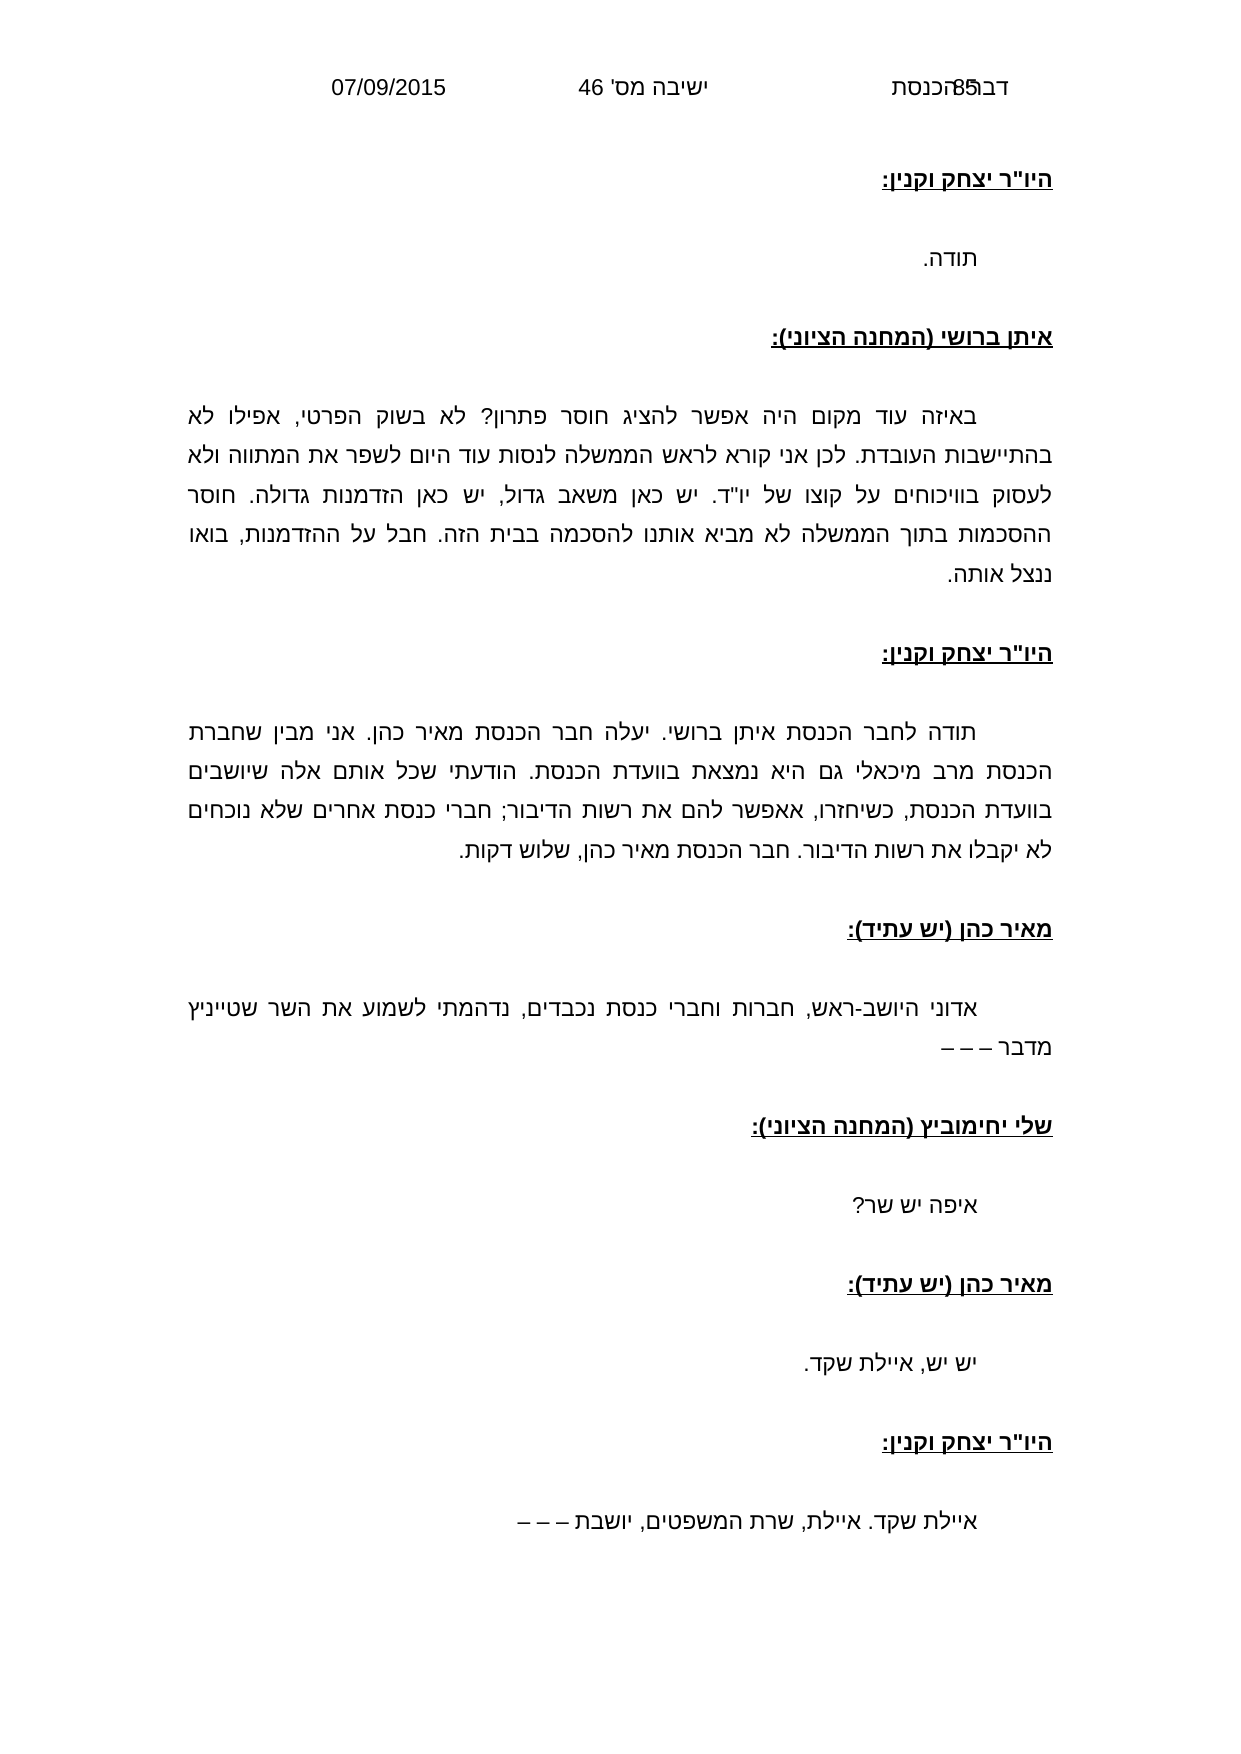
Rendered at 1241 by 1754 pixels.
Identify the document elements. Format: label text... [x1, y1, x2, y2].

text איילת שקד. איילת, שרת המשפטים, יושבת – – – [187, 1508, 1053, 1534]
text מאיר כהן (יש עתיד): [187, 916, 1053, 942]
text אדוני היושב-ראש, חברות וחברי כנסת נכבדים, נדהמתי לשמוע את השר שטייניץ מדבר – – – [187, 995, 1053, 1061]
text באיזה עוד מקום היה אפשר להציג חוסר פתרון? לא בשוק הפרטי, אפילו לא בהתיישבות העובדת. לכן אני קורא לראש הממשלה לנסות עוד היום לשפר את המתווה ולא לעסוק בוויכוחים על קוצו של יו"ד. יש כאן משאב גדול, יש כאן הזדמנות גדולה. חוסר ההסכמות בתוך הממשלה לא מביא אותנו להסכמה בבית הזה. חבל על ההזדמנות, בואו ננצל אותה. [187, 403, 1053, 587]
text איפה יש שר? [187, 1192, 1053, 1219]
text היו"ר יצחק וקנין: [187, 639, 1053, 666]
text איתן ברושי (המחנה הציוני): [187, 324, 1053, 350]
text שלי יחימוביץ (המחנה הציוני): [187, 1113, 1053, 1140]
text תודה. [187, 245, 1053, 271]
text תודה לחבר הכנסת איתן ברושי. יעלה חבר הכנסת מאיר כהן. אני מבין שחברת הכנסת מרב מיכאלי גם היא נמצאת בוועדת הכנסת. הודעתי שכל אותם אלה שיושבים בוועדת הכנסת, כשיחזרו, אאפשר להם את רשות הדיבור; חברי כנסת אחרים שלא נוכחים לא יקבלו את רשות הדיבור. חבר הכנסת מאיר כהן, שלוש דקות. [187, 718, 1053, 863]
text מאיר כהן (יש עתיד): [187, 1271, 1053, 1298]
text היו"ר יצחק וקנין: [187, 1429, 1053, 1456]
text היו"ר יצחק וקנין: [187, 166, 1053, 192]
text יש יש, איילת שקד. [187, 1350, 1053, 1377]
